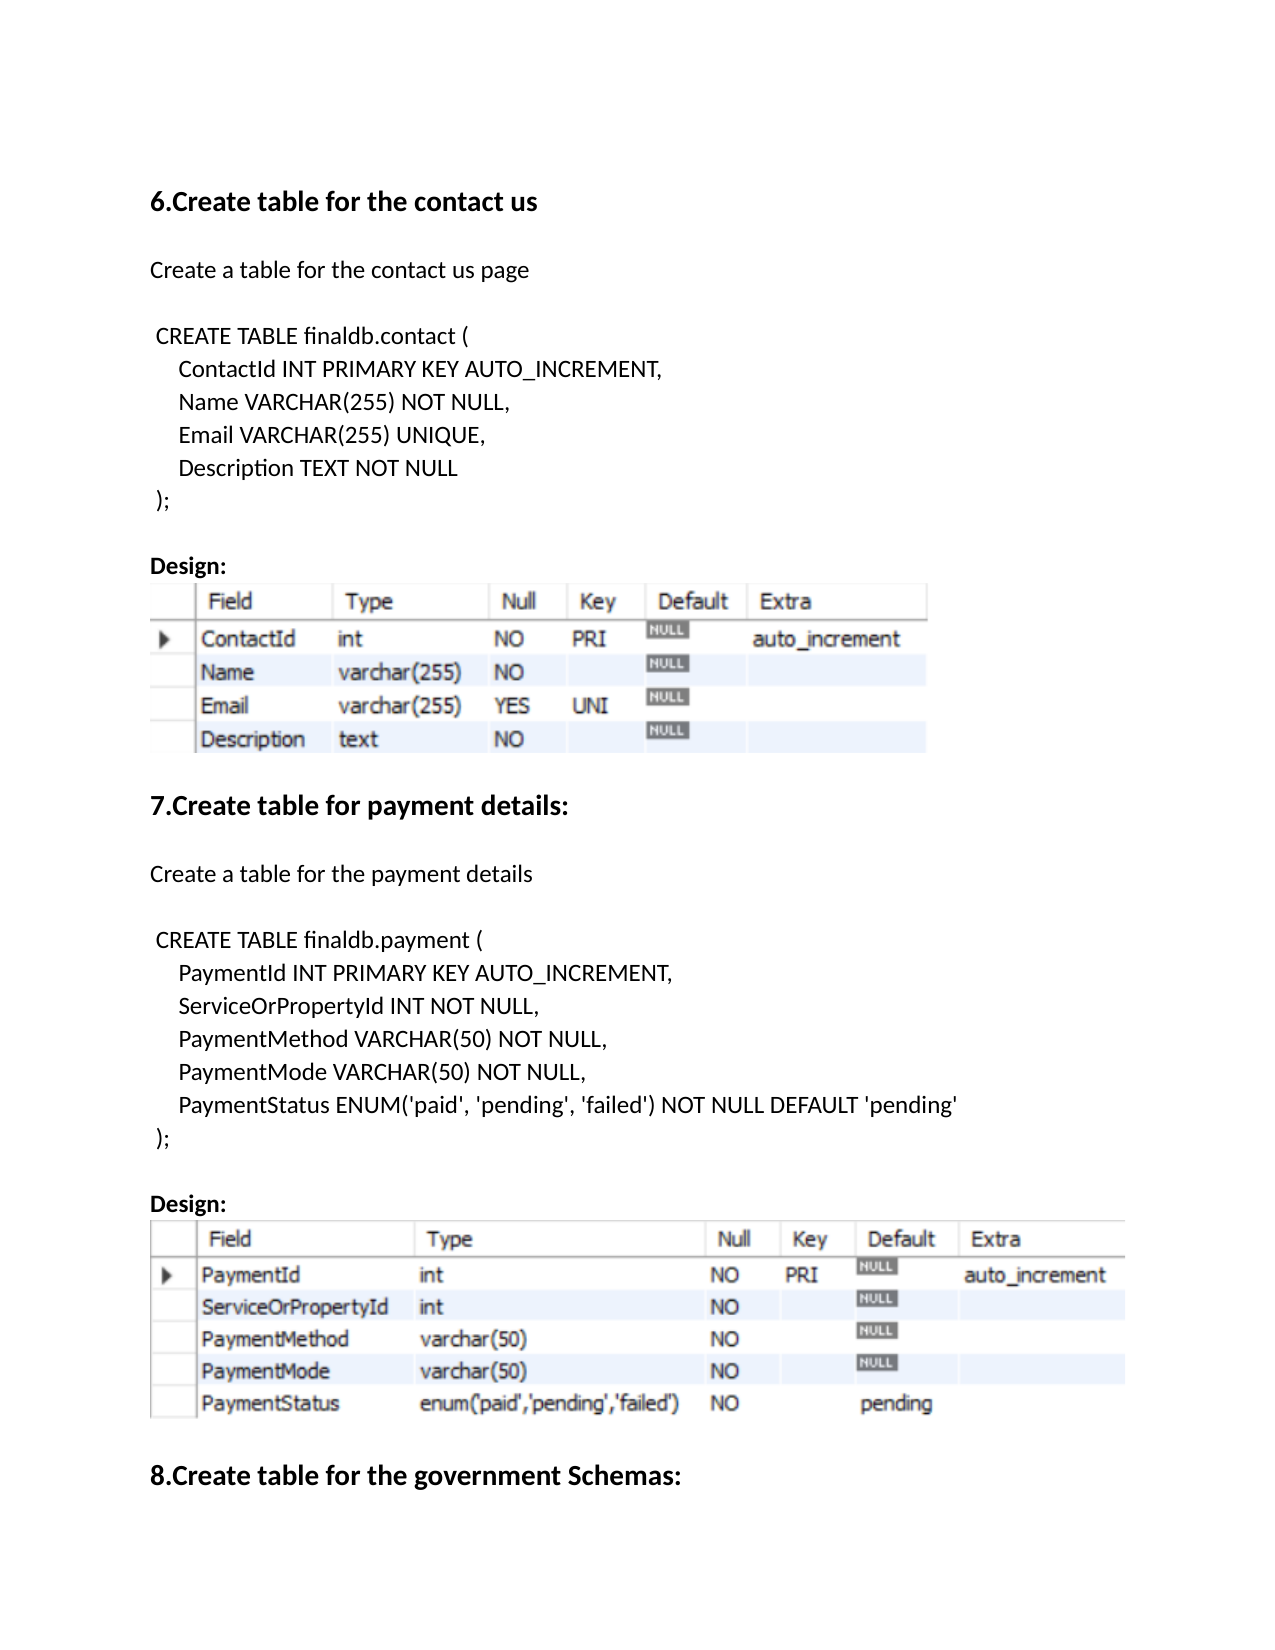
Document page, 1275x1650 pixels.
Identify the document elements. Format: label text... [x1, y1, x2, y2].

text Create a table for the contact us page [150, 254, 1125, 285]
text PaymentMode VARCHAR(50) NOT NULL, [150, 1056, 1125, 1087]
text ContactId INT PRIMARY KEY AUTO_INCREMENT, [150, 353, 1125, 383]
text CREATE TABLE finaldb.contact ( [150, 320, 1125, 351]
text ); [150, 1122, 1125, 1152]
picture [150, 1220, 1125, 1422]
text Name VARCHAR(255) NOT NULL, [150, 386, 1125, 416]
picture [150, 583, 929, 753]
text ); [150, 485, 1125, 515]
text Create a table for the payment details [150, 859, 1125, 889]
text Design: [150, 551, 1125, 581]
text PaymentMethod VARCHAR(50) NOT NULL, [150, 1023, 1125, 1054]
text 7.Create table for payment details: [150, 787, 1125, 823]
text Design: [150, 1188, 1125, 1218]
text PaymentId INT PRIMARY KEY AUTO_INCREMENT, [150, 957, 1125, 988]
text ServiceOrPropertyId INT NOT NULL, [150, 990, 1125, 1021]
text PaymentStatus ENUM('paid', 'pending', 'failed') NOT NULL DEFAULT 'pending' [150, 1089, 1125, 1119]
text 8.Create table for the government Schemas: [150, 1457, 1125, 1492]
text Email VARCHAR(255) UNIQUE, [150, 419, 1125, 449]
text 6.Create table for the contact us [150, 183, 1125, 218]
text Description TEXT NOT NULL [150, 452, 1125, 482]
text CREATE TABLE finaldb.payment ( [150, 924, 1125, 955]
